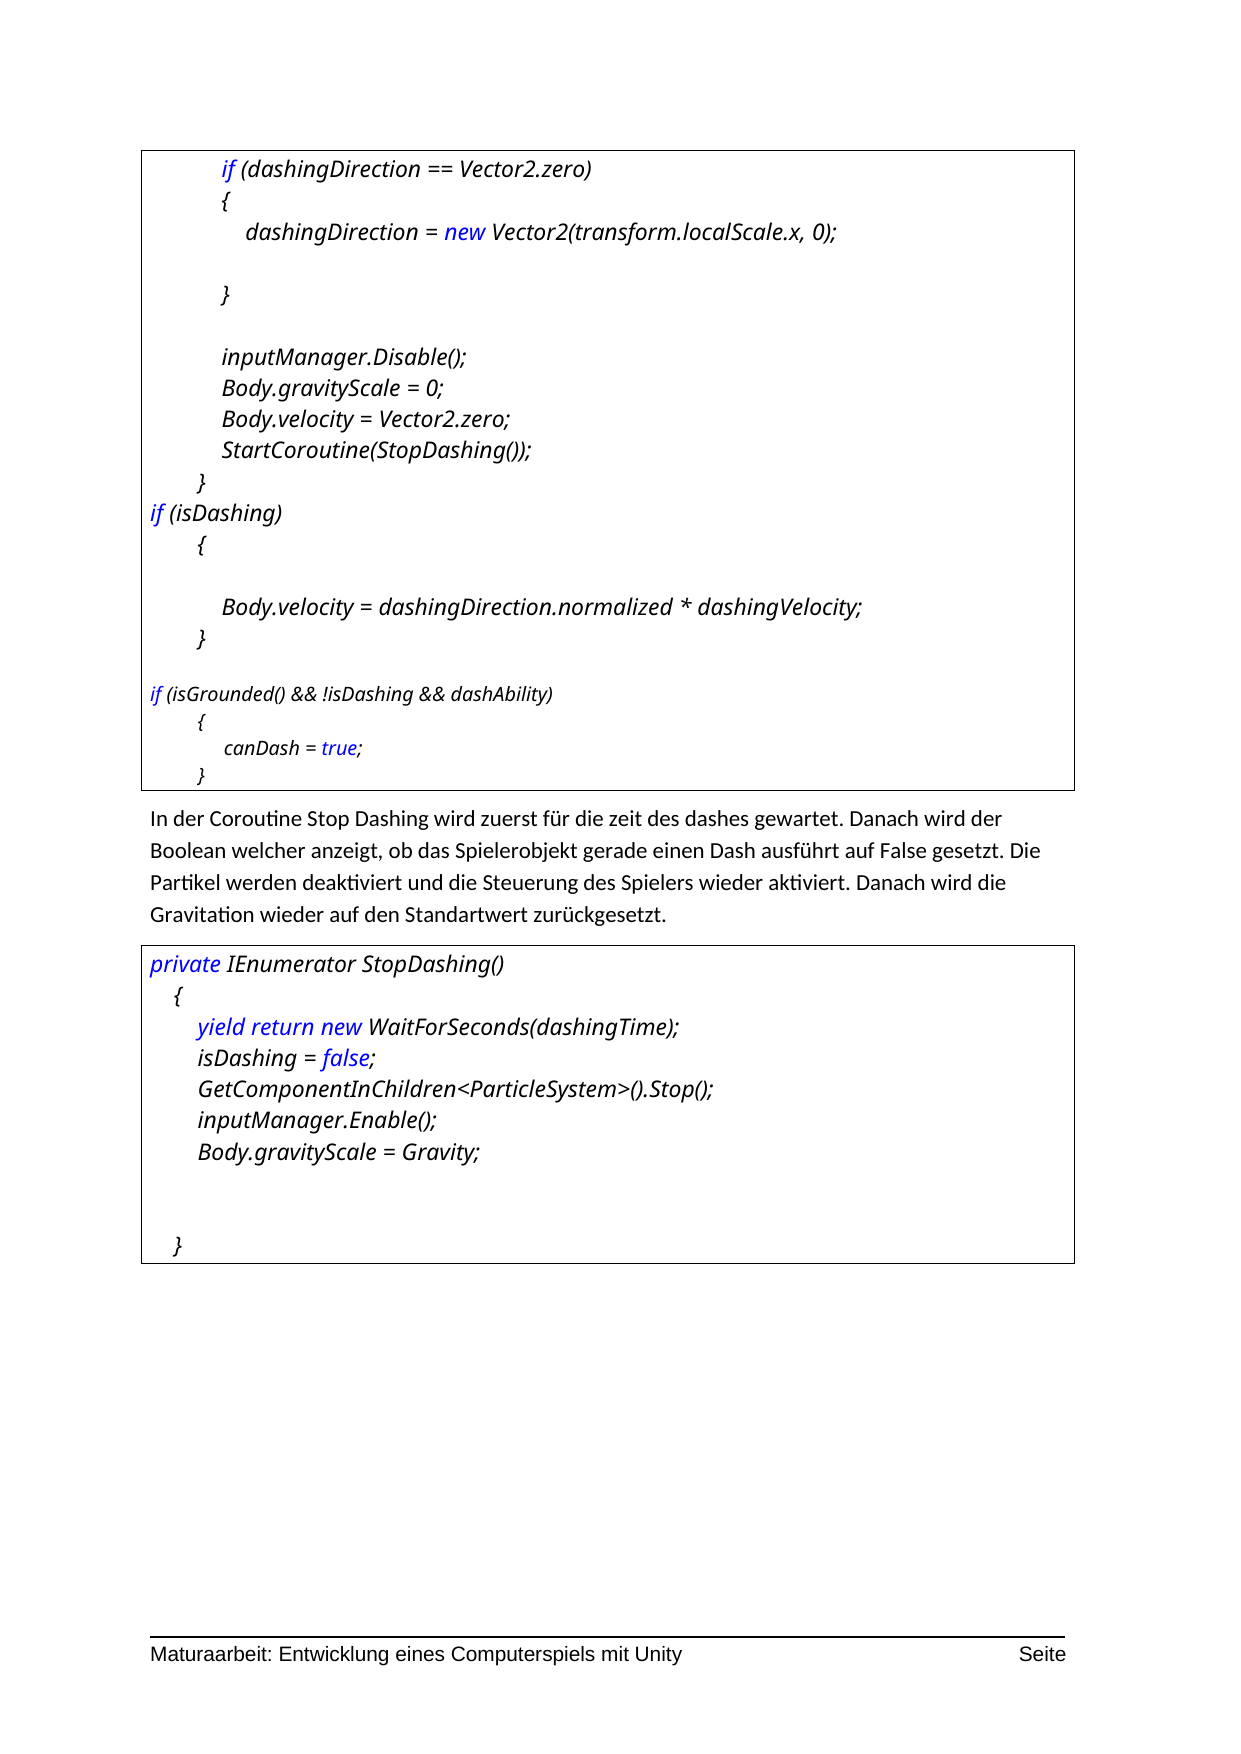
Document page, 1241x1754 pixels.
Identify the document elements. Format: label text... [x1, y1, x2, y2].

text Body.velocity = dashingDirection.normalized * dashingVelocity; [150, 591, 1065, 622]
text isDashing = false; [150, 1042, 1065, 1073]
text private IEnumerator StopDashing() [142, 946, 1074, 979]
text } [150, 466, 1065, 497]
text { [150, 979, 1065, 1011]
text } [150, 622, 1065, 653]
text StartCoroutine(StopDashing()); [150, 434, 1065, 466]
text inputManager.Disable(); [150, 341, 1065, 372]
text } [142, 758, 1074, 790]
text Body.gravityScale = 0; [150, 372, 1065, 403]
text In der Coroutine Stop Dashing wird zuerst für die zeit des dashes gewartet. Danach wird der Boolean welcher anzeigt, ob das Spielerobjekt gerade einen Dash ausführt auf False gesetzt. Die Partikel werden deaktiviert und die Steuerung des Spielers wieder aktiviert. Danach wird die Gravitation wieder auf den Standartwert zurückgesetzt. [150, 804, 1065, 928]
text GetComponentInChildren<ParticleSystem>().Stop(); [150, 1073, 1065, 1104]
text { [150, 707, 1065, 734]
text canDash = true; [150, 734, 1065, 758]
text if (dashingDirection == Vector2.zero) [142, 151, 1074, 184]
text yield return new WaitForSeconds(dashingTime); [150, 1011, 1065, 1042]
text if (isGrounded() && !isDashing && dashAbility) [150, 680, 1065, 707]
text Body.gravityScale = Gravity; [150, 1136, 1065, 1167]
text { [150, 184, 1065, 216]
text Body.velocity = Vector2.zero; [150, 403, 1065, 434]
text } [150, 278, 1065, 309]
text inputManager.Enable(); [150, 1104, 1065, 1136]
text dashingDirection = new Vector2(transform.localScale.x, 0); [150, 216, 1065, 247]
text } [142, 1226, 1074, 1263]
text if (isDashing) [150, 497, 1065, 528]
text { [150, 528, 1065, 559]
